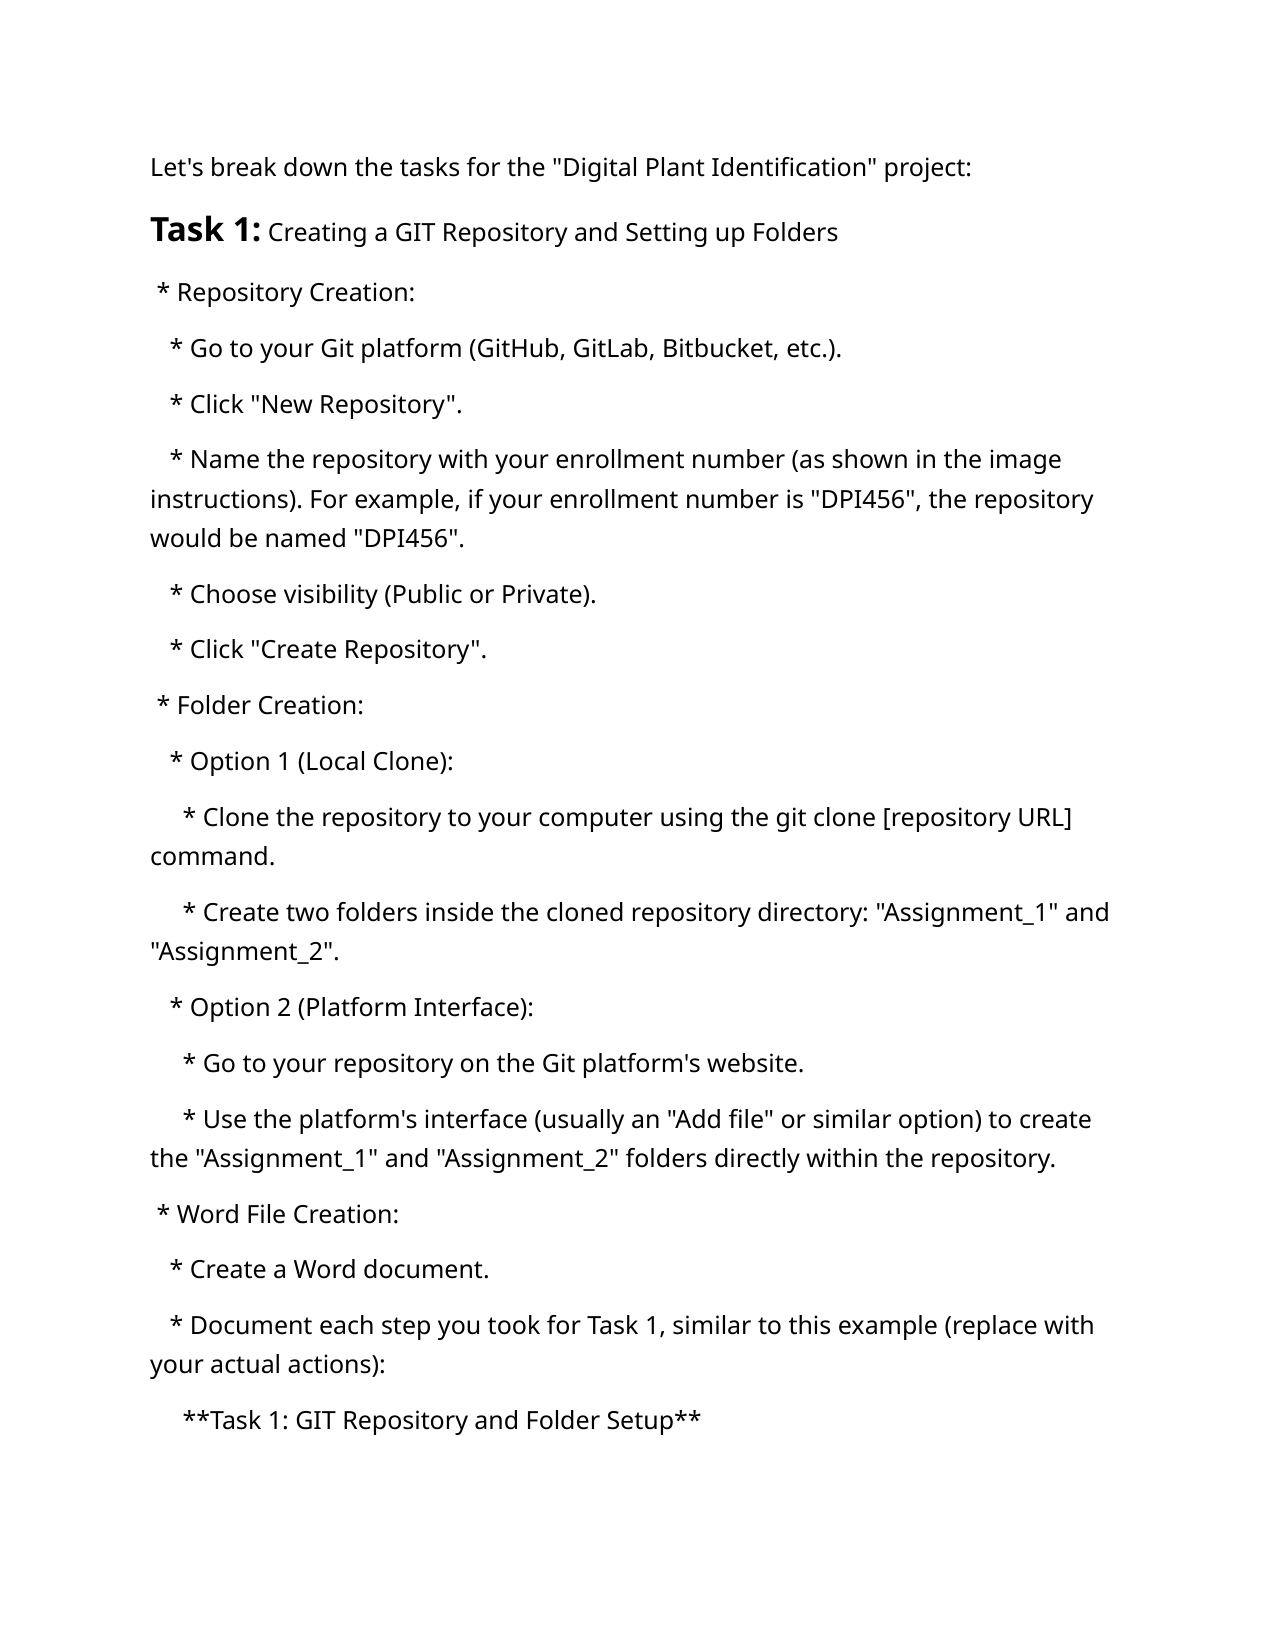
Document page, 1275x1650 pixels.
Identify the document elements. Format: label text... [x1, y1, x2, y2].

text * Create two folders inside the cloned repository directory: "Assignment_1" and "Assignment_2". [150, 895, 1125, 968]
text * Document each step you took for Task 1, similar to this example (replace with your actual actions): [150, 1308, 1125, 1381]
text * Folder Creation: [150, 688, 1125, 722]
text * Go to your Git platform (GitHub, GitLab, Bitbucket, etc.). [150, 331, 1125, 364]
text * Word File Creation: [150, 1196, 1125, 1230]
text * Click "Create Repository". [150, 632, 1125, 666]
text **Task 1: GIT Repository and Folder Setup** [150, 1403, 1125, 1437]
text * Option 2 (Platform Interface): [150, 990, 1125, 1024]
text * Use the platform's interface (usually an "Add file" or similar option) to create the "Assignment_1" and "Assignment_2" folders directly within the repository. [150, 1101, 1125, 1174]
text * Create a Word document. [150, 1252, 1125, 1286]
text * Go to your repository on the Git platform's website. [150, 1046, 1125, 1079]
text * Click "New Repository". [150, 386, 1125, 420]
text Let's break down the tasks for the "Digital Plant Identification" project: [150, 150, 1125, 184]
text * Clone the repository to your computer using the git clone [repository URL] command. [150, 800, 1125, 873]
text * Option 1 (Local Clone): [150, 744, 1125, 778]
text Task 1: Creating a GIT Repository and Setting up Folders [150, 206, 1125, 251]
text * Repository Creation: [150, 275, 1125, 309]
text * Name the repository with your enrollment number (as shown in the image instructions). For example, if your enrollment number is "DPI456", the repository would be named "DPI456". [150, 442, 1125, 554]
text * Choose visibility (Public or Private). [150, 576, 1125, 610]
